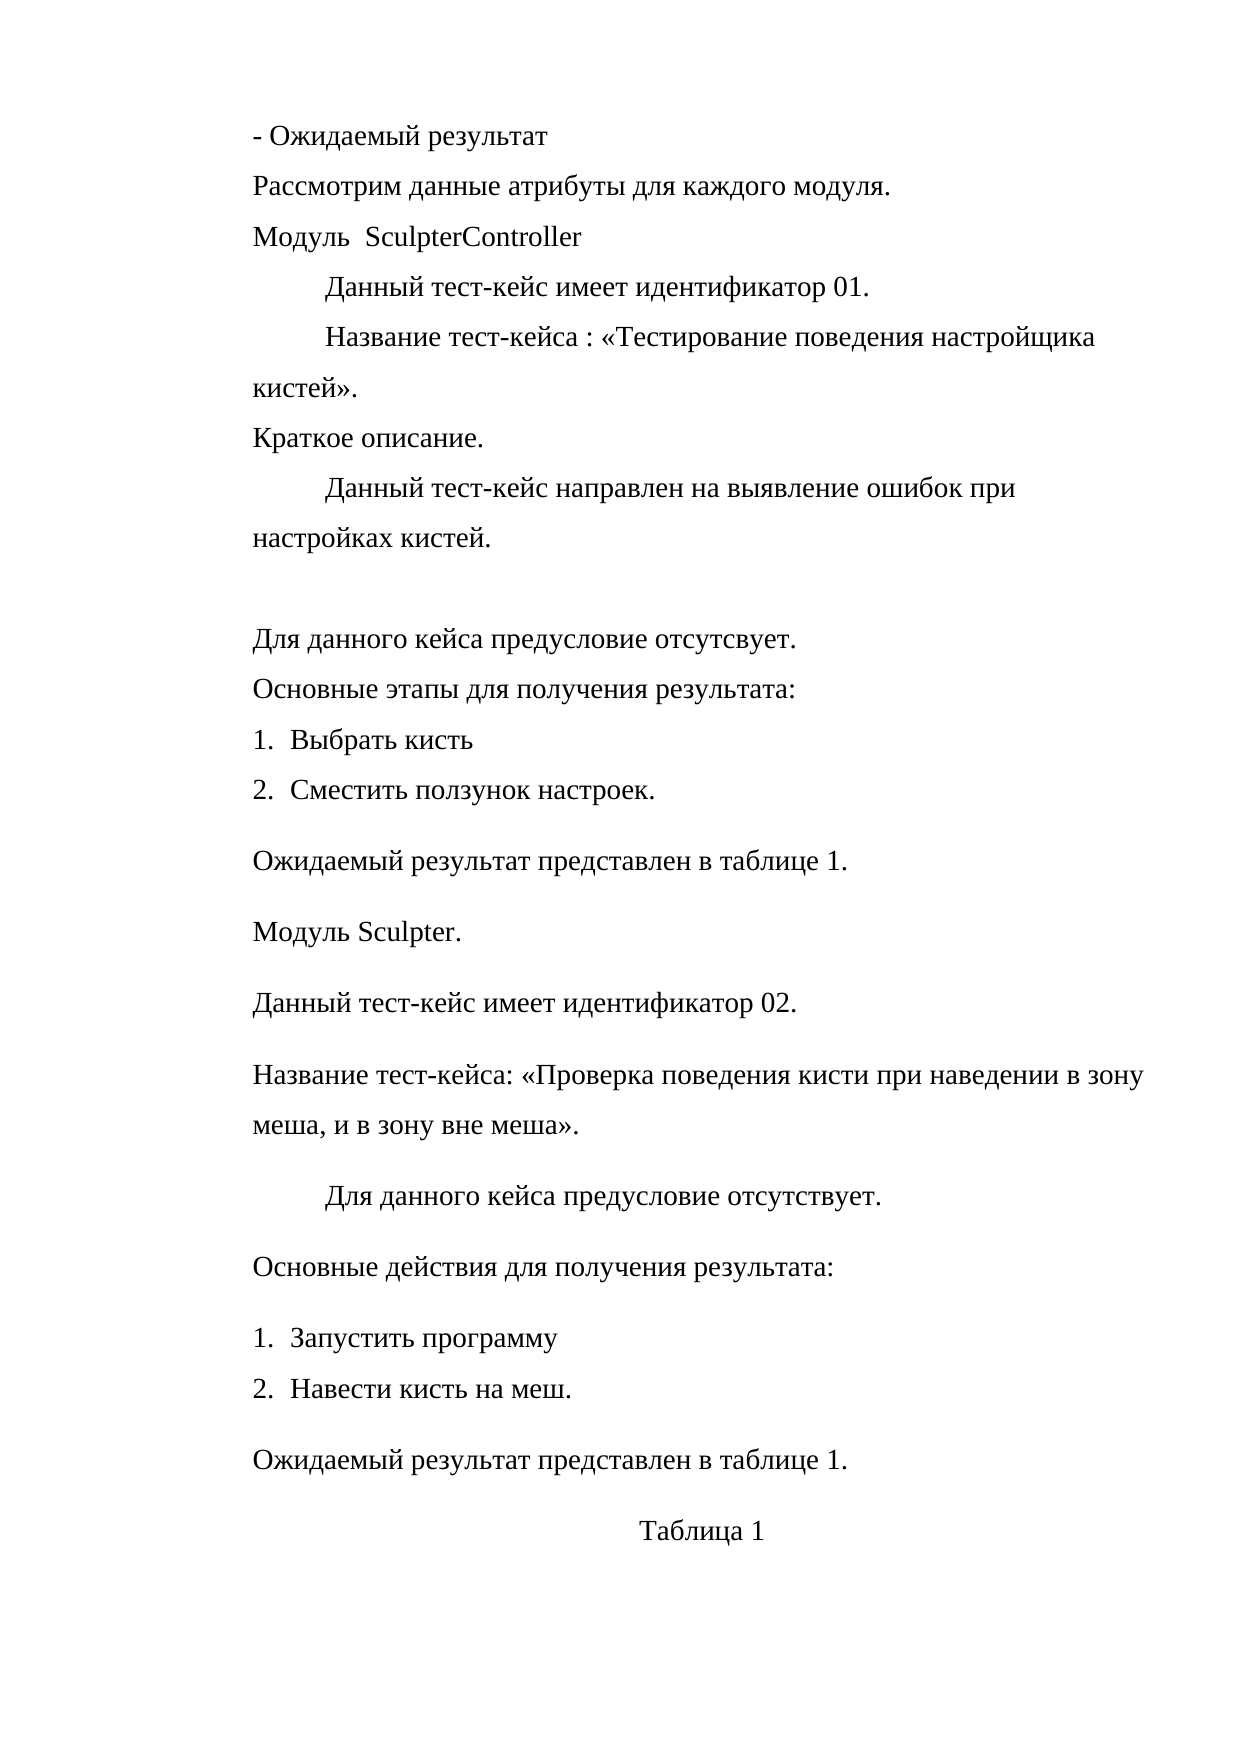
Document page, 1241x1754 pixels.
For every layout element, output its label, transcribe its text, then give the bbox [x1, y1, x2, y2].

list Рассмотрим данные атрибуты для каждого модуля. [252, 168, 1152, 202]
list Запустить программу [252, 1321, 1152, 1354]
text Данный тест-кейс имеет идентификатор 02. [252, 986, 1152, 1019]
text Модуль Sculpter. [252, 914, 1152, 948]
list Название тест-кейса : «Тестирование поведения настройщика кистей». [252, 319, 1152, 403]
text Название тест-кейса: «Проверка поведения кисти при наведении в зону меша, и в зону вне меша». [252, 1057, 1152, 1141]
text Ожидаемый результат представлен в таблице 1. [252, 843, 1152, 877]
text Основные действия для получения результата: [252, 1249, 1152, 1283]
list Сместить ползунок настроек. [252, 772, 1152, 806]
text Для данного кейса предусловие отсутствует. [252, 1178, 1152, 1212]
list Данный тест-кейс имеет идентификатор 01. [252, 269, 1152, 303]
text Ожидаемый результат представлен в таблице 1. [252, 1442, 1152, 1476]
list Основные этапы для получения результата: [252, 672, 1152, 705]
list Выбрать кисть [252, 722, 1152, 755]
list Краткое описание. [252, 420, 1152, 453]
list Модуль SculpterController [252, 219, 1152, 252]
text Таблица 1 [252, 1513, 1152, 1547]
list - Ожидаемый результат [252, 118, 1152, 152]
list Навести кисть на меш. [252, 1371, 1152, 1404]
list Данный тест-кейс направлен на выявление ошибок при настройках кистей. [252, 470, 1152, 554]
list Для данного кейса предусловие отсутсвует. [252, 621, 1152, 655]
